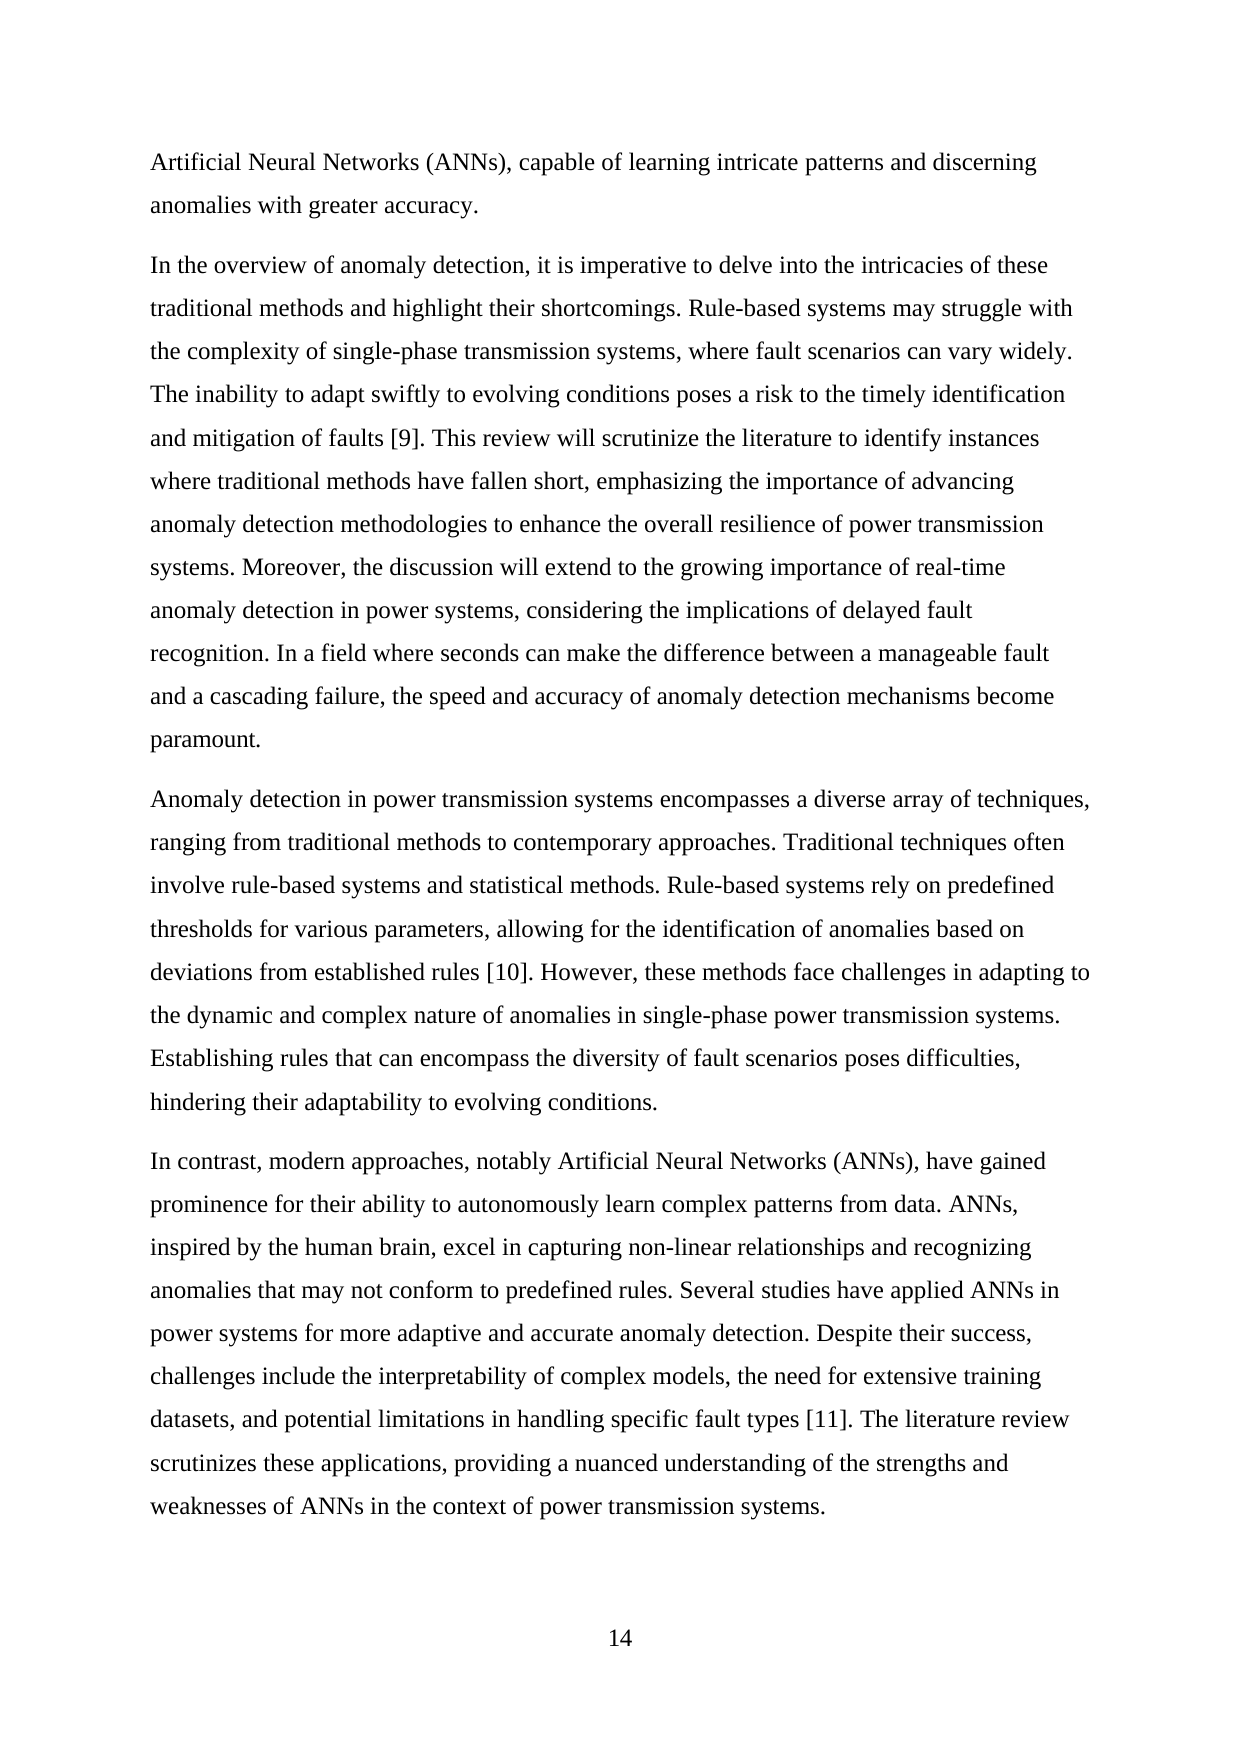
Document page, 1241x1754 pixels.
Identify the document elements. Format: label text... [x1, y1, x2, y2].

text Establishing rules that can encompass the diversity of fault scenarios poses difficulties, hindering their adaptability to evolving conditions. [150, 1043, 1074, 1116]
text Anomaly detection in power transmission systems encompasses a diverse array of techniques, ranging from traditional methods to contemporary approaches. Traditional techniques often involve rule-based systems and statistical methods. Rule-based systems rely on predefined thresholds for various parameters, allowing for the identification of anomalies based on deviations from established rules [10]. However, these methods face challenges in adapting to the dynamic and complex nature of anomalies in single-phase power transmission systems. [150, 784, 1090, 1029]
text In contrast, modern approaches, notably Artificial Neural Networks (ANNs), have gained prominence for their ability to autonomously learn complex patterns from data. ANNs, inspired by the human brain, excel in capturing non-linear relationships and recognizing anomalies that may not conform to predefined rules. Several studies have applied ANNs in power systems for more adaptive and accurate anomaly detection. Despite their success, challenges include the interpretability of complex models, the need for extensive training datasets, and potential limitations in handling specific fault types [11]. The literature review scrutinizes these applications, providing a nuanced understanding of the strengths and weaknesses of ANNs in the context of power transmission systems. [150, 1146, 1074, 1519]
text Artificial Neural Networks (ANNs), capable of learning intricate patterns and discerning anomalies with greater accuracy. [150, 147, 1074, 219]
text In the overview of anomaly detection, it is imperative to delve into the intricacies of these traditional methods and highlight their shortcomings. Rule-based systems may struggle with the complexity of single-phase transmission systems, where fault scenarios can vary widely. The inability to adapt swiftly to evolving conditions poses a risk to the timely identification and mitigation of faults [9]. This review will scrutinize the literature to identify instances where traditional methods have fallen short, emphasizing the importance of advancing anomaly detection methodologies to enhance the overall resilience of power transmission systems. Moreover, the discussion will extend to the growing importance of real-time anomaly detection in power systems, considering the implications of delayed fault recognition. In a field where seconds can make the difference between a manageable fault and a cascading failure, the speed and accuracy of anomaly detection mechanisms become paramount. [150, 250, 1074, 753]
